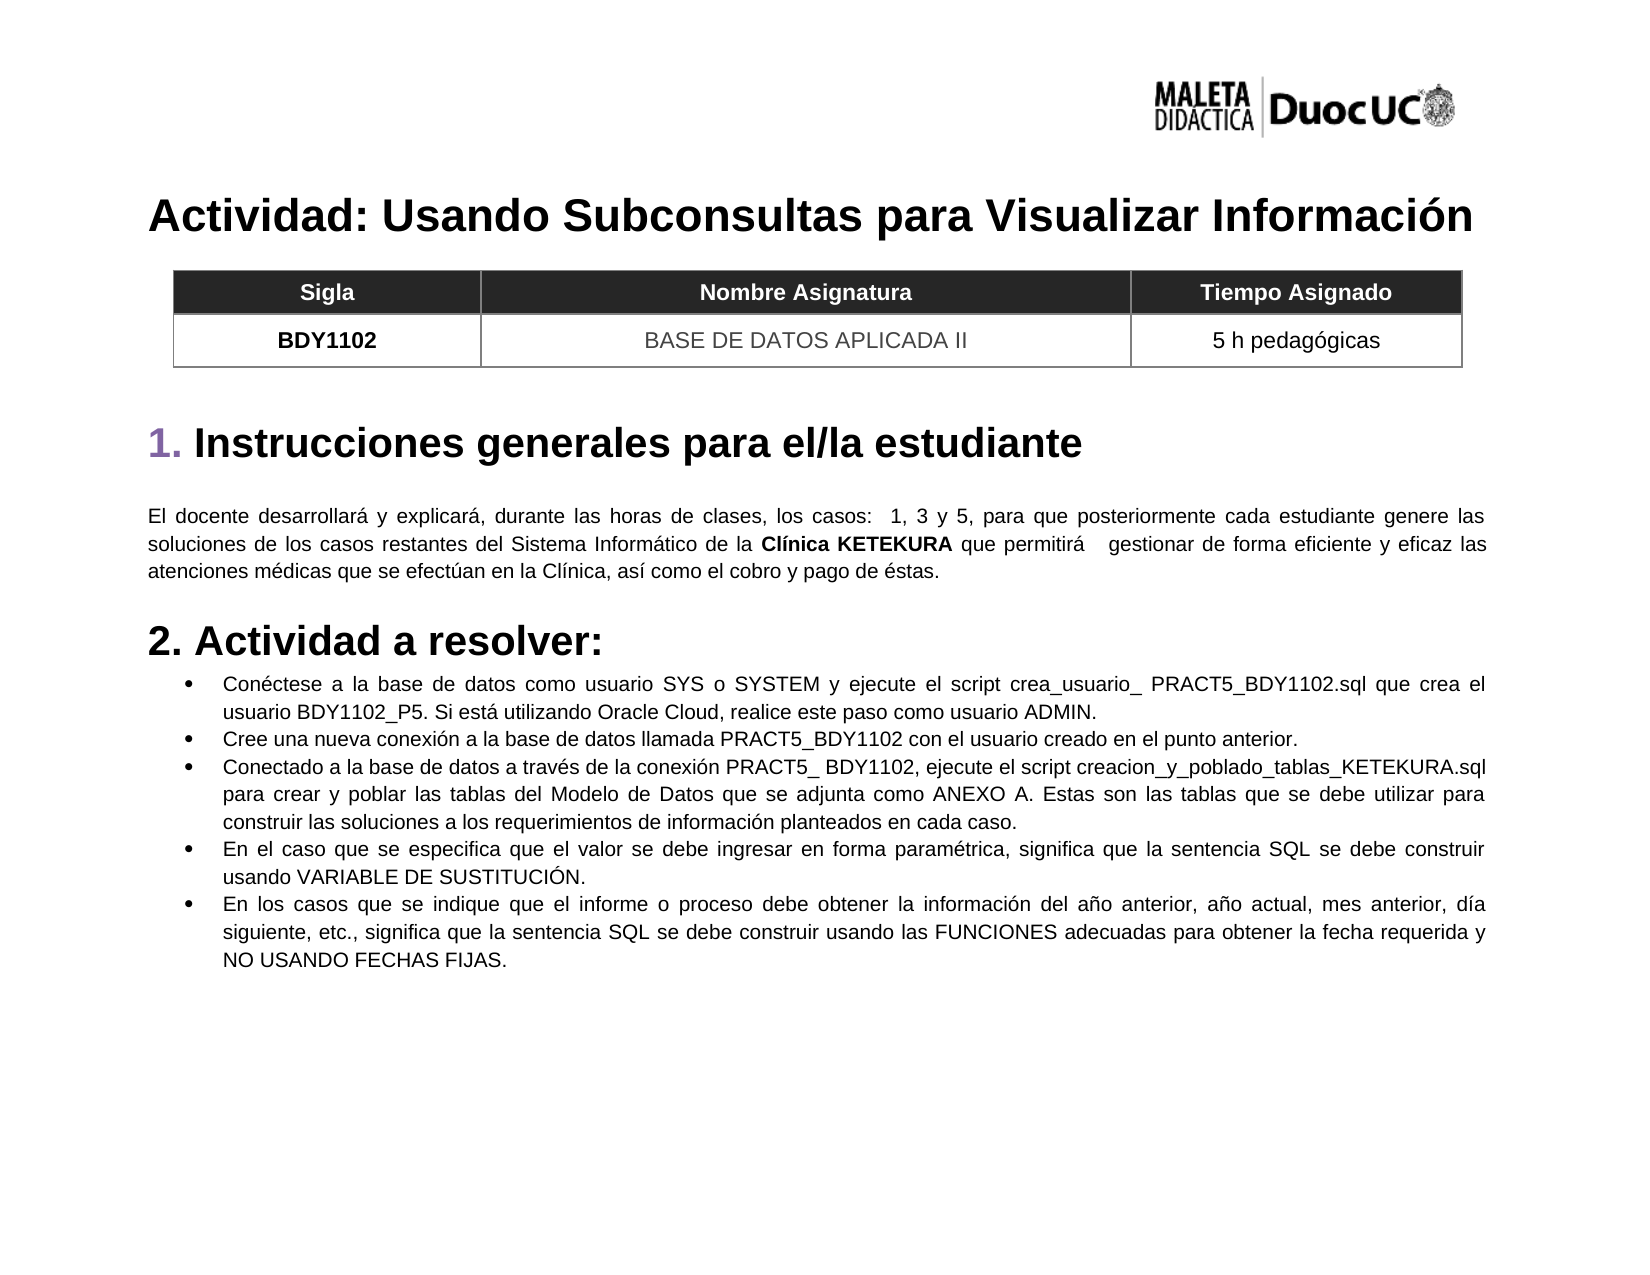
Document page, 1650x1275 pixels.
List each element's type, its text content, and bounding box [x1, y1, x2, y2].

list Conectado a la base de datos a través de la conexión PRACT5_ BDY1102, ejecute el script creacion_y_poblado_tablas_KETEKURA.sql para crear y poblar las tablas del Modelo de Datos que se adjunta como ANEXO A. Estas son las tablas que se debe utilizar para construir las soluciones a los requerimientos de información planteados en cada caso. [185, 754, 1487, 834]
text 1. Instrucciones generales para el/la estudiante [148, 419, 1487, 467]
list Conéctese a la base de datos como usuario SYS o SYSTEM y ejecute el script crea_usuario_ PRACT5_BDY1102.sql que crea el usuario BDY1102_P5. Si está utilizando Oracle Cloud, realice este paso como usuario ADMIN. [185, 672, 1487, 723]
text El docente desarrollará y explicará, durante las horas de clases, los casos: 1, 3 y 5, para que posteriormente cada estudiante genere las soluciones de los casos restantes del Sistema Informático de la Clínica KETEKURA que permitirá gestionar de forma eficiente y eficaz las atenciones médicas que se efectúan en la Clínica, así como el cobro y pago de éstas. [148, 504, 1487, 583]
table_header Tiempo Asignado [1132, 271, 1461, 313]
text Actividad: Usando Subconsultas para Visualizar Información [148, 188, 1487, 241]
list En el caso que se especifica que el valor se debe ingresar en forma paramétrica, significa que la sentencia SQL se debe construir usando VARIABLE DE SUSTITUCIÓN. [185, 837, 1487, 889]
text 2. Actividad a resolver: [148, 617, 1487, 665]
table_header Nombre Asignatura [482, 271, 1130, 313]
list Cree una nueva conexión a la base de datos llamada PRACT5_BDY1102 con el usuario creado en el punto anterior. [185, 727, 1487, 751]
table_cell BDY1102 [174, 315, 480, 366]
table_cell 5 h pedagógicas [1132, 315, 1461, 366]
table_cell BASE DE DATOS APLICADA II [482, 315, 1130, 366]
table_header Sigla [174, 271, 480, 313]
list En los casos que se indique que el informe o proceso debe obtener la información del año anterior, año actual, mes anterior, día siguiente, etc., significa que la sentencia SQL se debe construir usando las FUNCIONES adecuadas para obtener la fecha requerida y NO USANDO FECHAS FIJAS. [185, 892, 1487, 971]
picture [1147, 68, 1463, 144]
